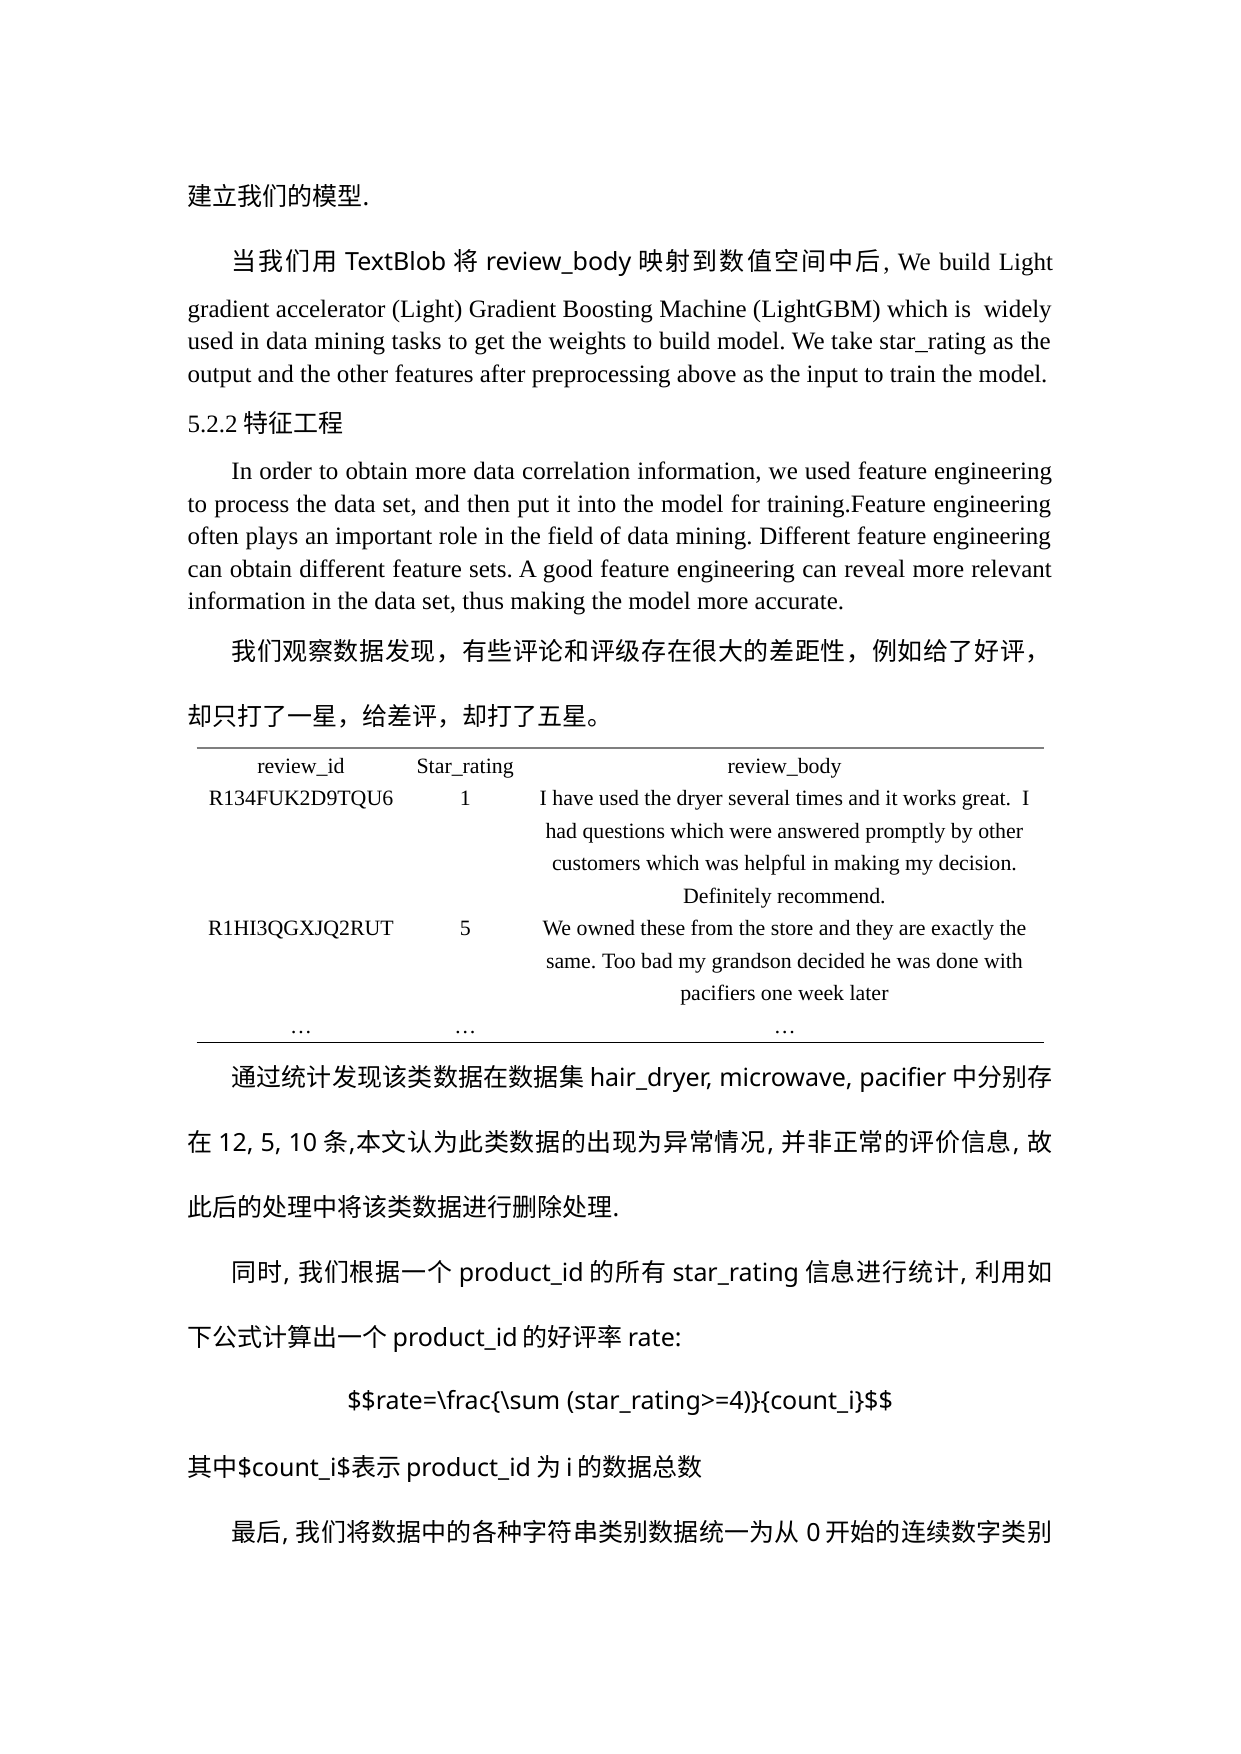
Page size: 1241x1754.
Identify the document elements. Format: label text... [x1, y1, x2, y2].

table_cell 1 [405, 782, 525, 912]
text 当我们用TextBlob将review_body映射到数值空间中后, We build Light gradient accelerator (Light) Gradient Boosting Machine (LightGBM) which is widely used in data mining tasks to get the weights to build model. We take star_rating as the output and the other features after preprocessing above as the input to train the model. [187, 227, 1053, 389]
table_header Star_rating [405, 749, 525, 782]
table_cell I have used the dryer several times and it works great. I had questions which were answered promptly by other customers which was helpful in making my decision. Definitely recommend. [525, 782, 1044, 912]
text 通过统计发现该类数据在数据集hair_dryer, microwave, pacifier中分别存在12, 5, 10条,本文认为此类数据的出现为异常情况, 并非正常的评价信息, 故此后的处理中将该类数据进行删除处理. [187, 1043, 1053, 1238]
text $$rate=\frac{\sum (star_rating>=4)}{count_i}$$ [187, 1368, 1053, 1433]
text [187, 162, 1053, 227]
table_cell R1HI3QGXJQ2RUT [197, 912, 405, 1009]
text In order to obtain more data correlation information, we used feature engineering to process the data set, and then put it into the model for training.Feature engineering often plays an important role in the field of data mining. Different feature engineering can obtain different feature sets. A good feature engineering can reveal more relevant information in the data set, thus making the model more accurate. [187, 454, 1053, 617]
table_cell … [405, 1009, 525, 1042]
text 5.2.2 特征工程 [187, 389, 1053, 454]
table_cell … [525, 1009, 1044, 1042]
text 同时, 我们根据一个product_id的所有star_rating信息进行统计, 利用如下公式计算出一个product_id的好评率rate: [187, 1238, 1053, 1368]
table_header review_body [525, 749, 1044, 782]
text 我们观察数据发现，有些评论和评级存在很大的差距性，例如给了好评，却只打了一星，给差评，却打了五星。 [187, 617, 1053, 747]
table_cell 5 [405, 912, 525, 1009]
table_cell We owned these from the store and they are exactly the same. Too bad my grandson decided he was done with pacifiers one week later [525, 912, 1044, 1009]
text 其中$count_i$表示product_id为i的数据总数 [187, 1433, 1053, 1498]
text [187, 1498, 1053, 1563]
table_header review_id [197, 749, 405, 782]
table_cell … [197, 1009, 405, 1042]
table_cell R134FUK2D9TQU6 [197, 782, 405, 912]
